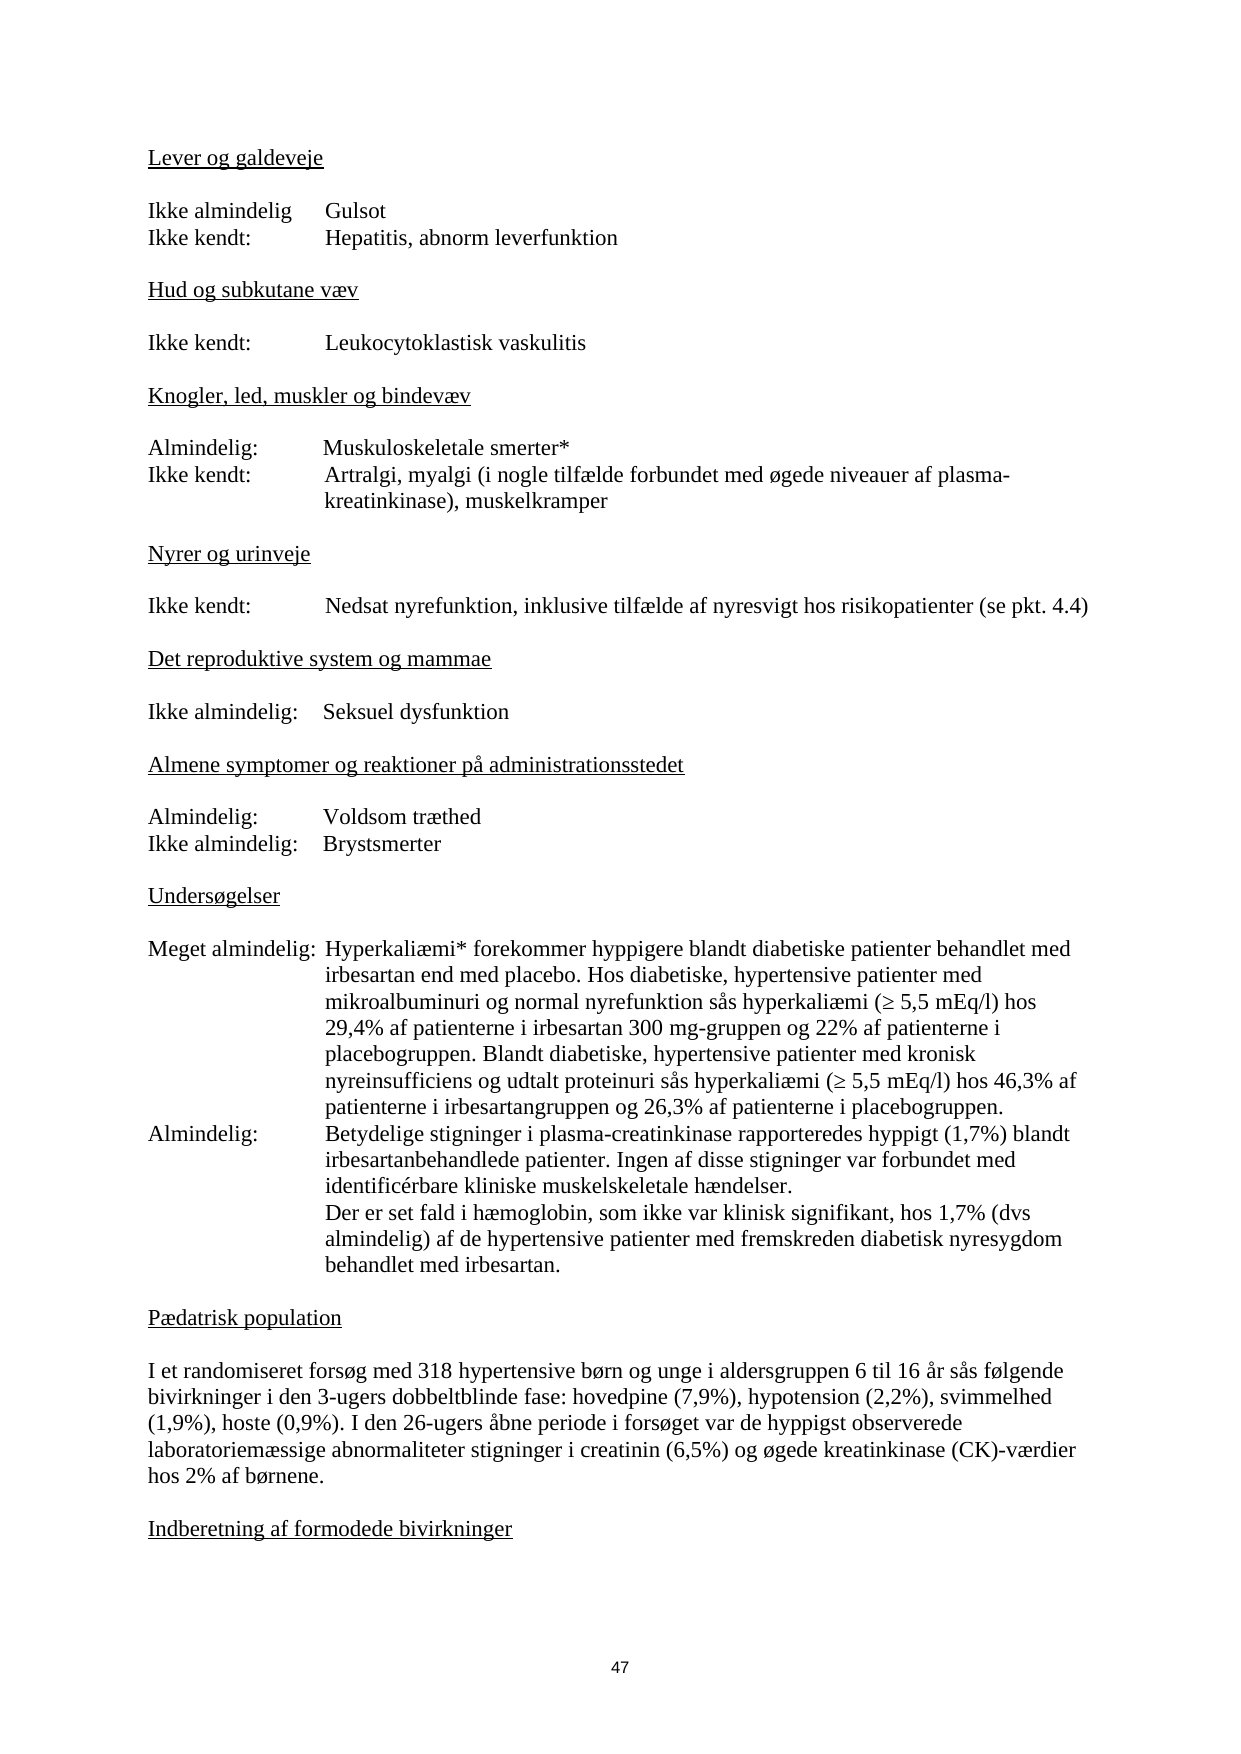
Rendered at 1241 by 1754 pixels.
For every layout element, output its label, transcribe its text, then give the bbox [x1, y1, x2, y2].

text Ikke kendt: Leukocytoklastisk vaskulitis [148, 329, 1093, 355]
text Almindelig: Voldsom træthed [148, 803, 1093, 830]
text Ikke kendt: Hepatitis, abnorm leverfunktion [148, 223, 1093, 250]
text Knogler, led, muskler og bindevæv [148, 382, 1093, 408]
text Der er set fald i hæmoglobin, som ikke var klinisk signifikant, hos 1,7% (dvs almindelig) af de hypertensive patienter med fremskreden diabetisk nyresygdom behandlet med irbesartan. [148, 1199, 1093, 1278]
text Ikke almindelig: Brystsmerter [148, 830, 1093, 856]
text Det reproduktive system og mammae [148, 645, 1093, 672]
text Meget almindelig: Hyperkaliæmi* forekommer hyppigere blandt diabetiske patienter behandlet med irbesartan end med placebo. Hos diabetiske, hypertensive patienter med mikroalbuminuri og normal nyrefunktion sås hyperkaliæmi (≥ 5,5 mEq/l) hos 29,4% af patienterne i irbesartan 300 mg-gruppen og 22% af patienterne i placebogruppen. Blandt diabetiske, hypertensive patienter med kronisk nyreinsufficiens og udtalt proteinuri sås hyperkaliæmi (≥ 5,5 mEq/l) hos 46,3% af patienterne i irbesartangruppen og 26,3% af patienterne i placebogruppen. [148, 935, 1093, 1119]
text Lever og galdeveje [148, 144, 1093, 171]
text Pædatrisk population [148, 1304, 1093, 1330]
text Indberetning af formodede bivirkninger [148, 1515, 1093, 1541]
text Nyrer og urinveje [148, 540, 1093, 566]
text Ikke kendt: Nedsat nyrefunktion, inklusive tilfælde af nyresvigt hos risikopatienter (se pkt. 4.4) [148, 592, 1093, 619]
text Almindelig: Betydelige stigninger i plasma-creatinkinase rapporteredes hyppigt (1,7%) blandt irbesartanbehandlede patienter. Ingen af disse stigninger var forbundet med identificérbare kliniske muskelskeletale hændelser. [148, 1119, 1093, 1199]
text Undersøgelser [148, 882, 1093, 909]
text Almene symptomer og reaktioner på administrationsstedet [148, 751, 1093, 777]
text Ikke almindelig Gulsot [148, 197, 1093, 223]
text Almindelig: Muskuloskeletale smerter* [148, 434, 1093, 461]
text Hud og subkutane væv [148, 276, 1093, 303]
text Ikke almindelig: Seksuel dysfunktion [148, 698, 1093, 724]
text Ikke kendt: Artralgi, myalgi (i nogle tilfælde forbundet med øgede niveauer af plasma-kreatinkinase), muskelkramper [148, 461, 1093, 513]
text I et randomiseret forsøg med 318 hypertensive børn og unge i aldersgruppen 6 til 16 år sås følgende bivirkninger i den 3-ugers dobbeltblinde fase: hovedpine (7,9%), hypotension (2,2%), svimmelhed (1,9%), hoste (0,9%). I den 26-ugers åbne periode i forsøget var de hyppigst observerede laboratoriemæssige abnormaliteter stigninger i creatinin (6,5%) og øgede kreatinkinase (CK)-værdier hos 2% af børnene. [148, 1357, 1093, 1488]
